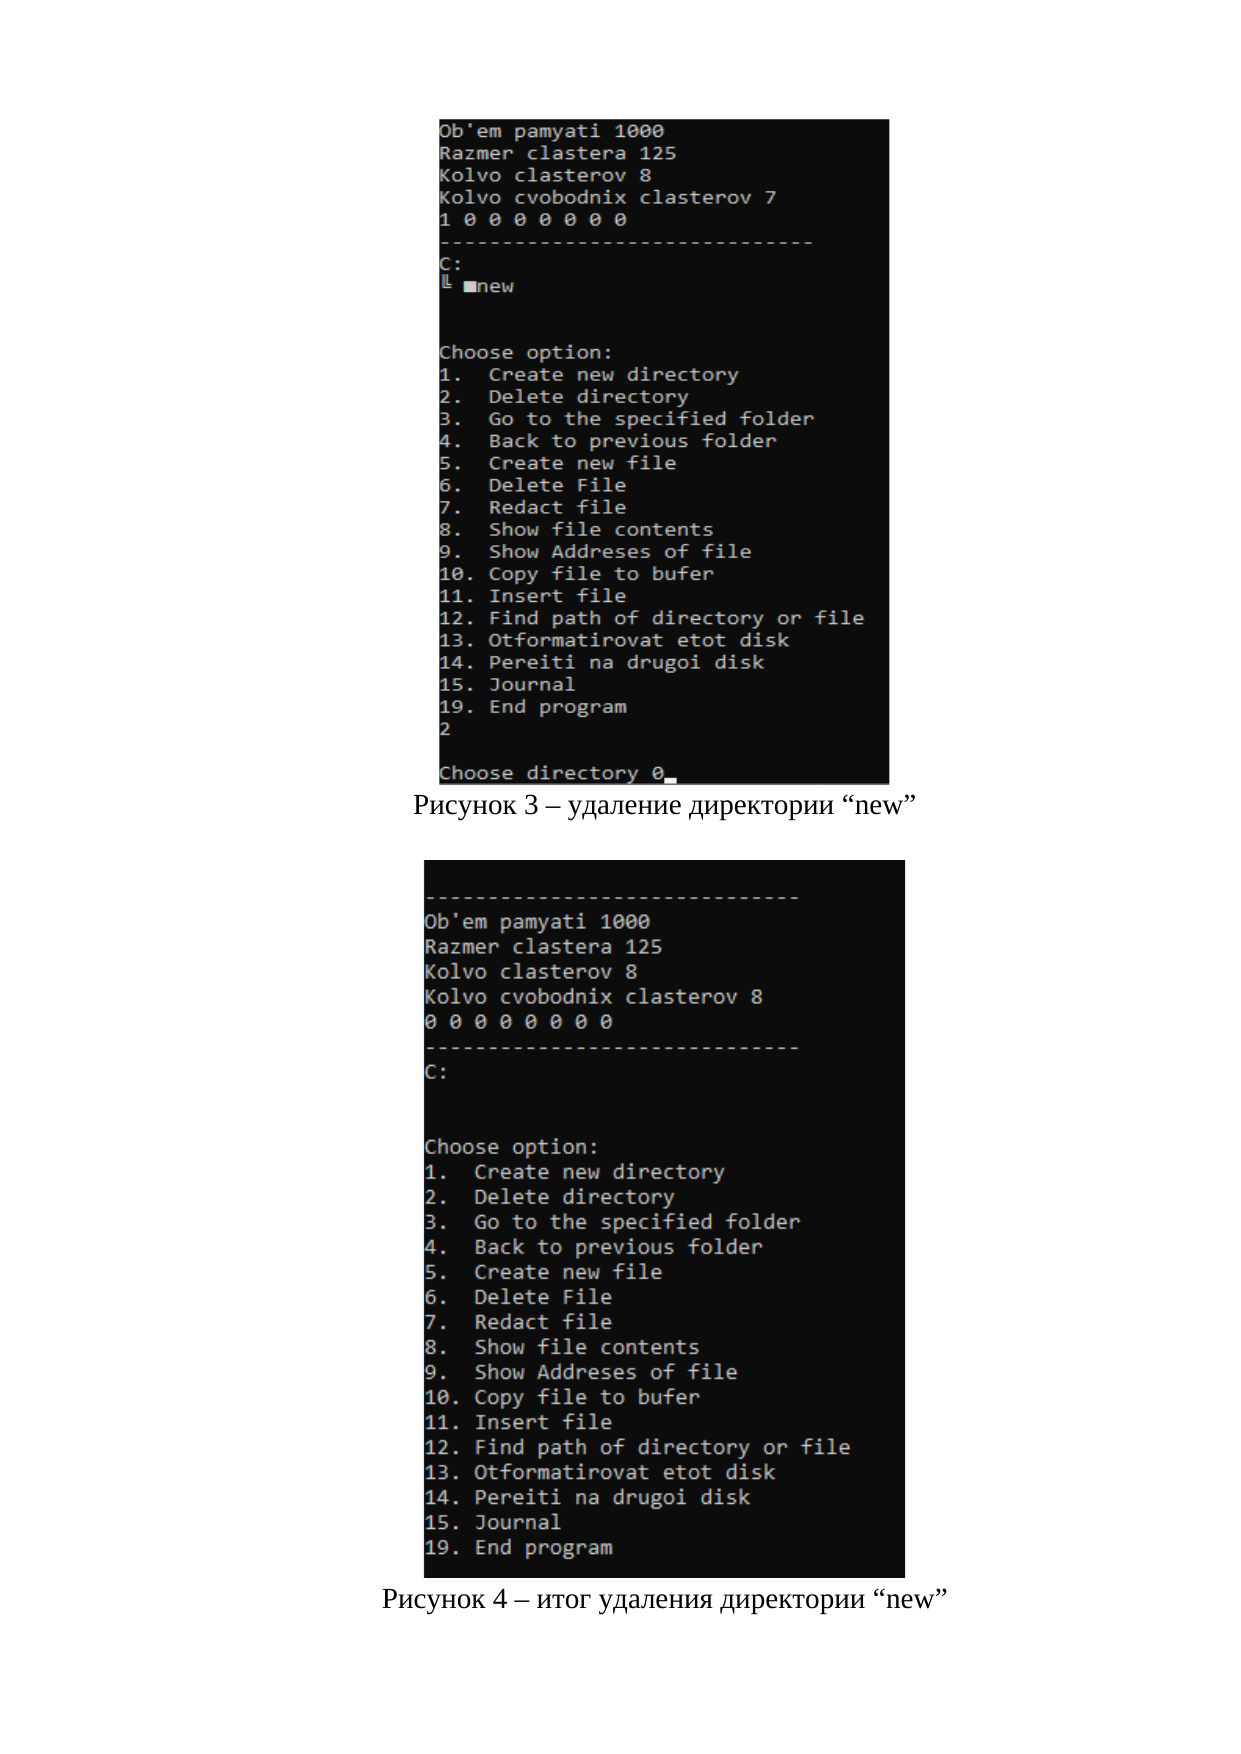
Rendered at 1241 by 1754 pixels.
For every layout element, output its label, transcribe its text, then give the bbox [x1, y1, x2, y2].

text Рисунок 4 – итог удаления директории “new” [177, 1581, 1152, 1614]
picture [423, 860, 905, 1578]
text Рисунок 3 – удаление директории “new” [177, 787, 1152, 821]
picture [439, 118, 890, 785]
